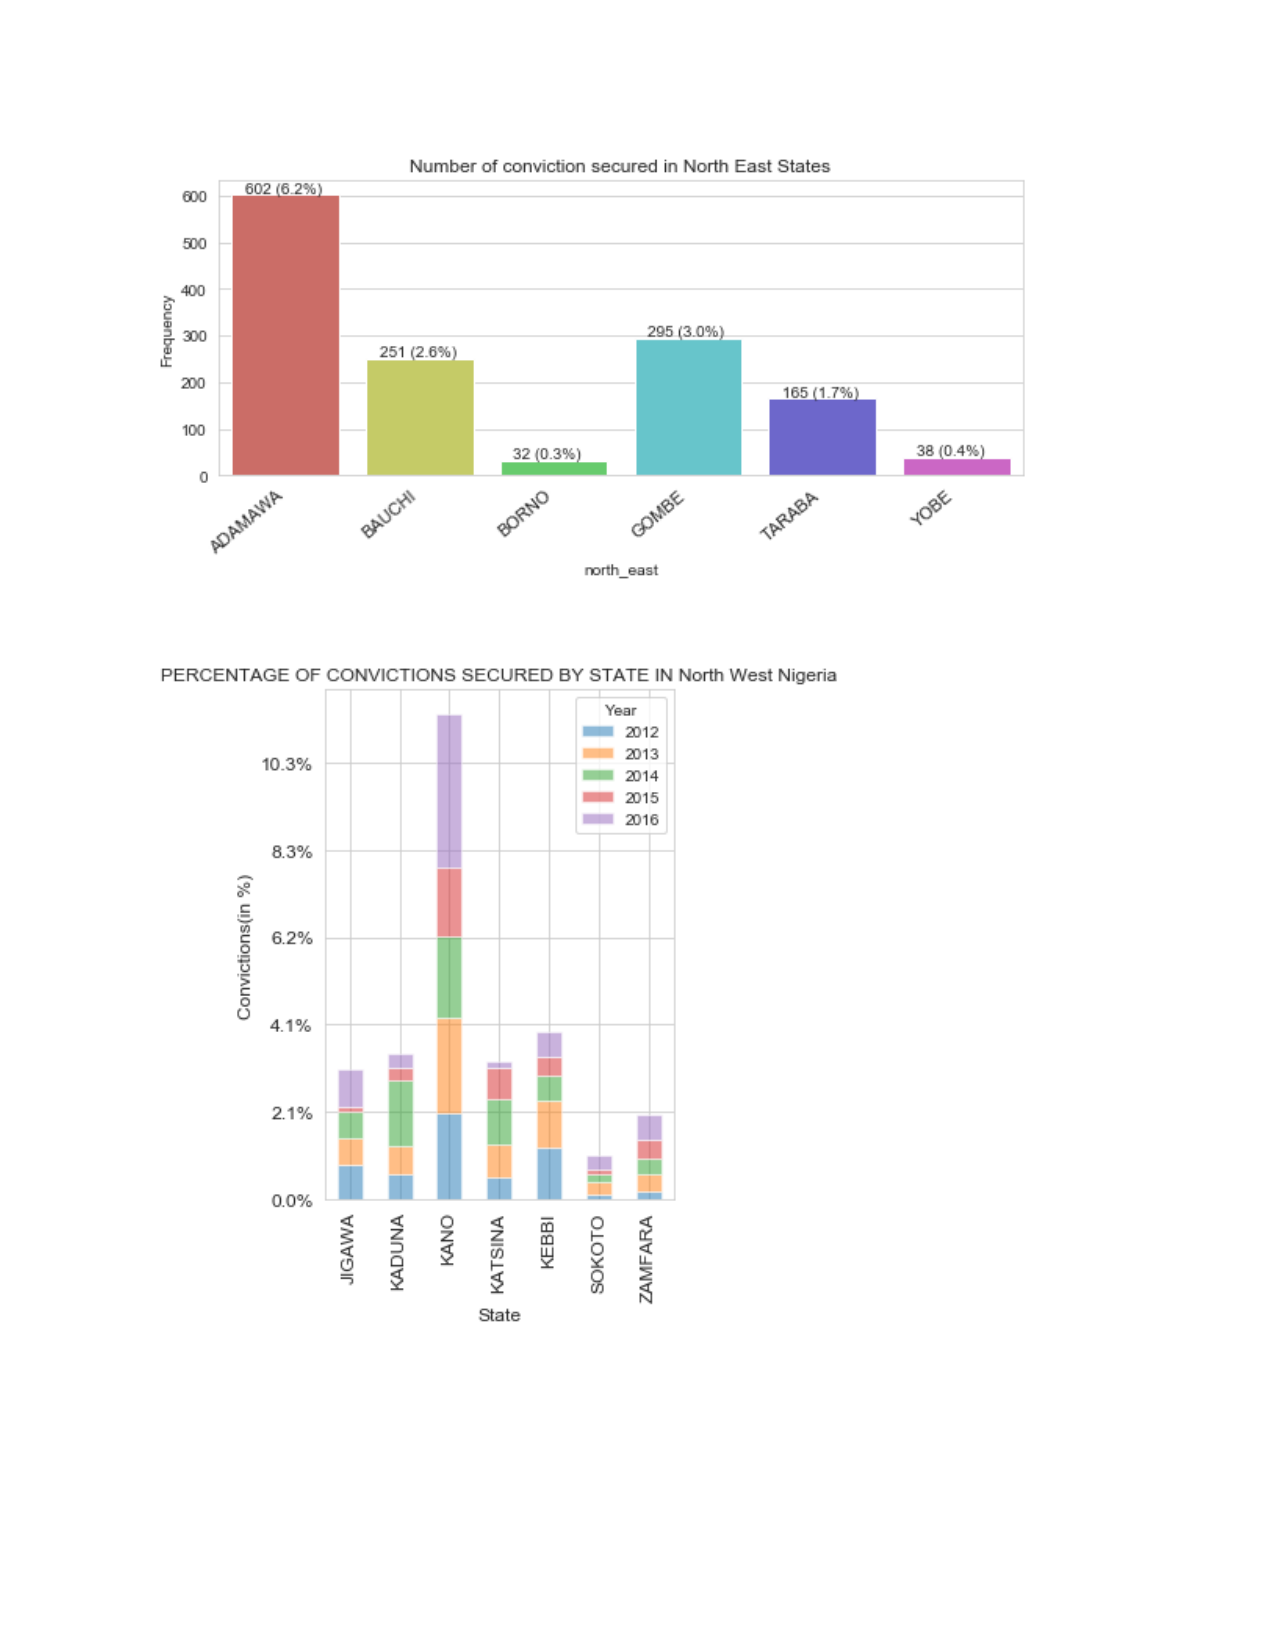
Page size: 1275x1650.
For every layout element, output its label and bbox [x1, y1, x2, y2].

picture [150, 658, 848, 1334]
picture [150, 150, 1038, 588]
